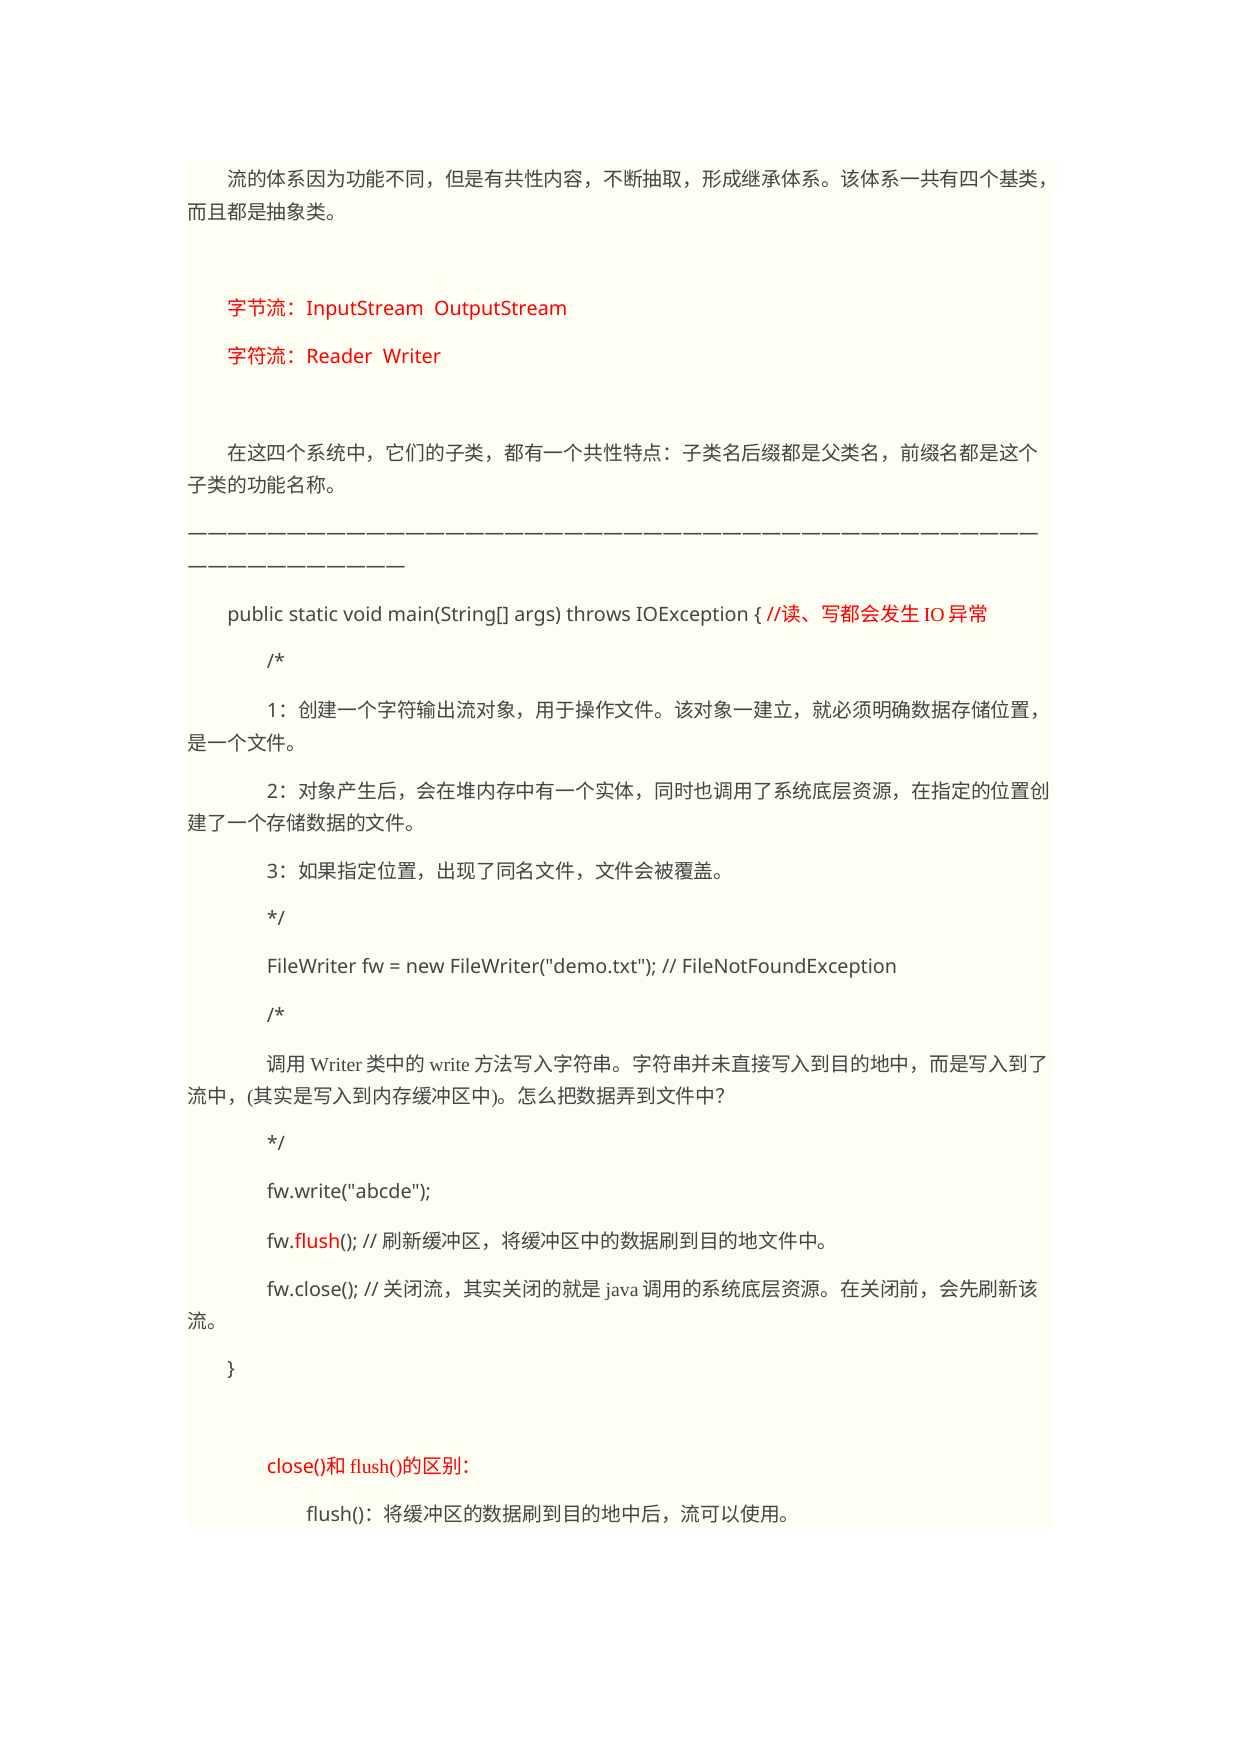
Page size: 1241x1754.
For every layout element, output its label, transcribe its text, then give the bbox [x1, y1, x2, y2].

text 1：创建一个字符输出流对象，用于操作文件。该对象一建立，就必须明确数据存储位置，是一个文件。 [187, 693, 1053, 758]
text fw.close(); // 关闭流，其实关闭的就是java调用的系统底层资源。在关闭前，会先刷新该流。 [187, 1271, 1053, 1336]
text fw.write("abcde"); [187, 1175, 1053, 1208]
text FileWriter fw = new FileWriter("demo.txt"); // FileNotFoundException [187, 950, 1053, 983]
text fw.flush(); // 刷新缓冲区，将缓冲区中的数据刷到目的地文件中。 [187, 1223, 1053, 1256]
text 在这四个系统中，它们的子类，都有一个共性特点：子类名后缀都是父类名，前缀名都是这个子类的功能名称。 [187, 435, 1053, 500]
text —————————————————————————————————————————————————————— [187, 516, 1053, 581]
text flush()：将缓冲区的数据刷到目的地中后，流可以使用。 [187, 1496, 1053, 1529]
text 调用Writer类中的write方法写入字符串。字符串并未直接写入到目的地中，而是写入到了流中，(其实是写入到内存缓冲区中)。怎么把数据弄到文件中？ [187, 1046, 1053, 1111]
text 流的体系因为功能不同，但是有共性内容，不断抽取，形成继承体系。该体系一共有四个基类，而且都是抽象类。 [187, 162, 1053, 227]
text /* [187, 998, 1053, 1031]
text */ [187, 902, 1053, 934]
text 字节流：InputStream OutputStream [187, 291, 1053, 323]
text } [187, 1352, 1053, 1384]
text */ [187, 1127, 1053, 1159]
text close()和flush()的区别： [187, 1448, 1053, 1481]
text public static void main(String[] args) throws IOException { //读、写都会发生IO异常 [187, 596, 1053, 629]
text 字符流：Reader Writer [187, 339, 1053, 371]
text 3：如果指定位置，出现了同名文件，文件会被覆盖。 [187, 854, 1053, 886]
text /* [187, 644, 1053, 677]
text 2：对象产生后，会在堆内存中有一个实体，同时也调用了系统底层资源，在指定的位置创建了一个存储数据的文件。 [187, 773, 1053, 838]
